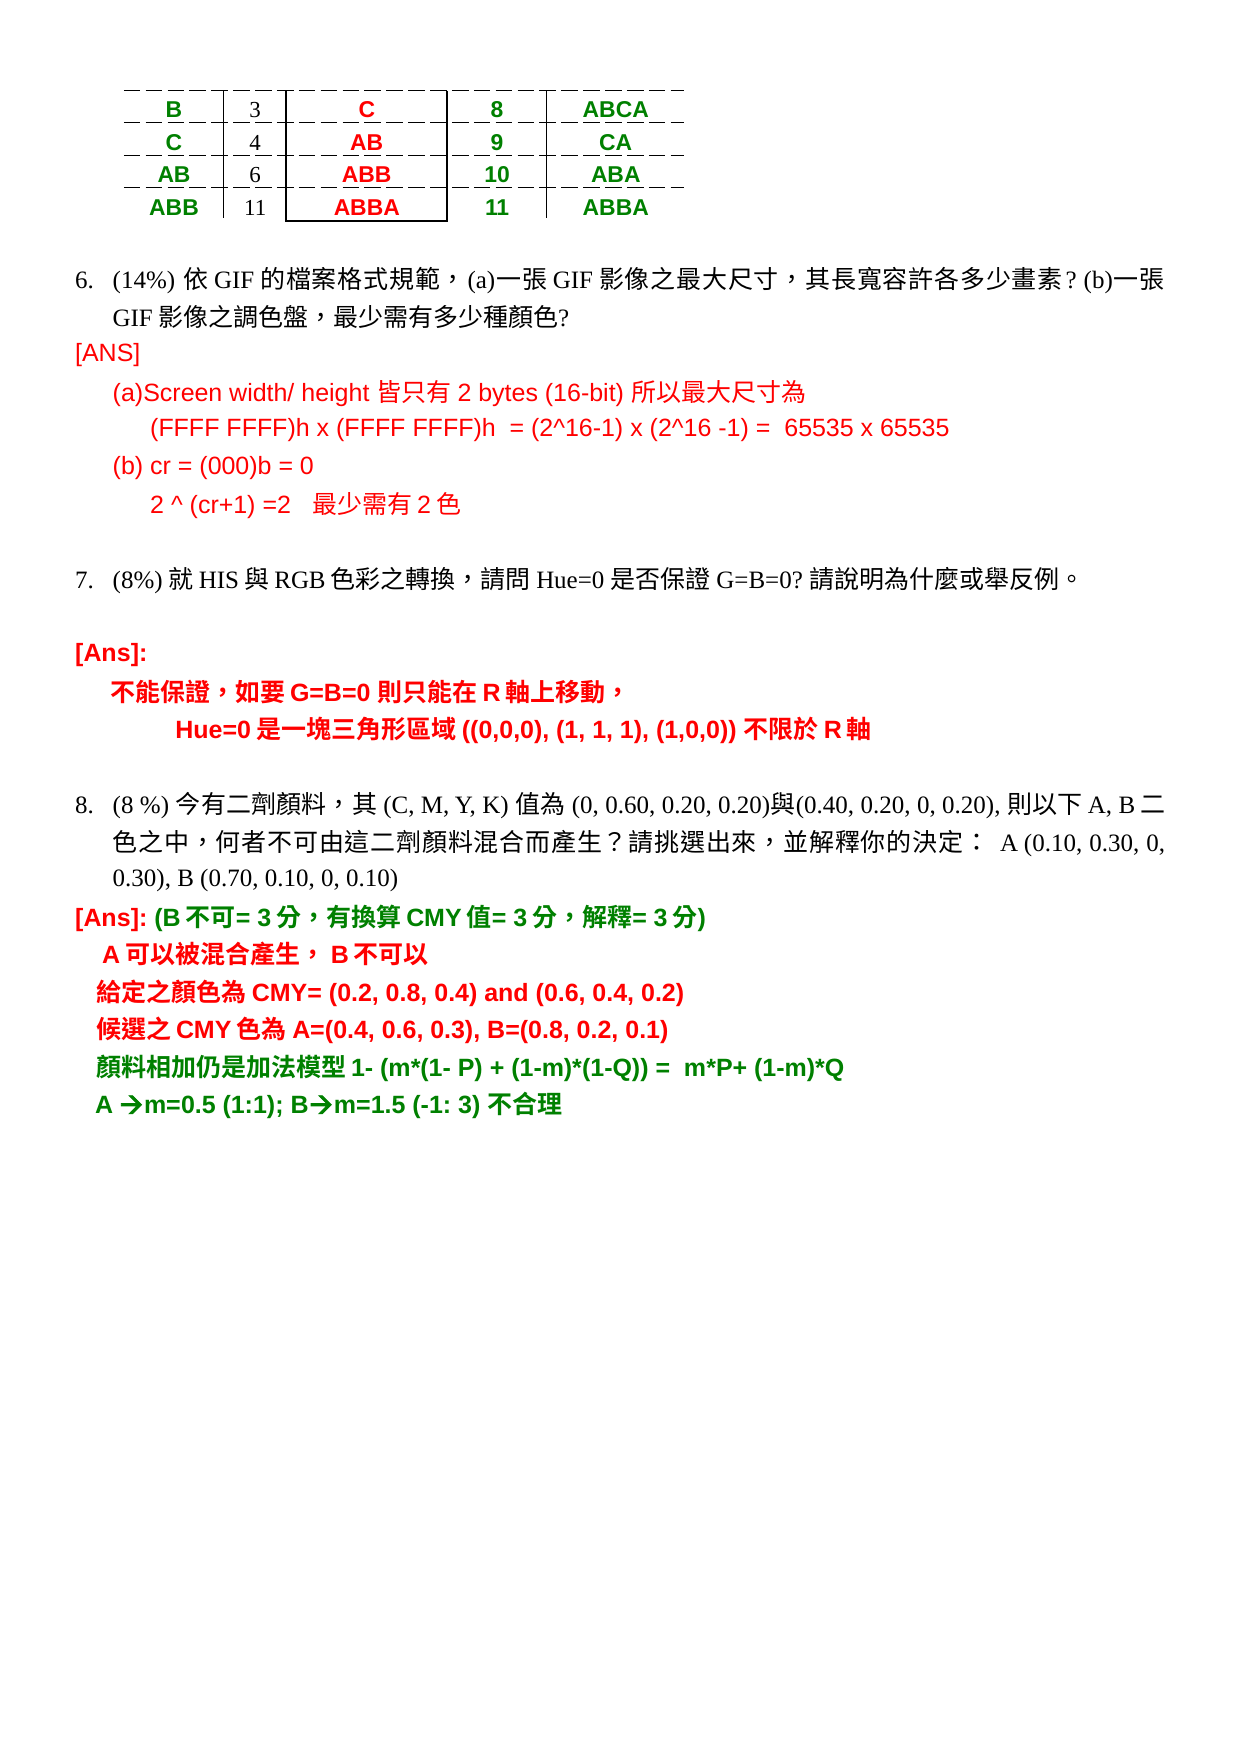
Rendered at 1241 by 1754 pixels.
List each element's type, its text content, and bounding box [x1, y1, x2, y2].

table_cell 9 [448, 122, 546, 154]
table_cell ABCA [547, 90, 684, 122]
text 候選之CMY色為 A=(0.4, 0.6, 0.3), B=(0.8, 0.2, 0.1) [75, 1009, 1165, 1047]
text (b) cr = (000)b = 0 [112, 447, 1165, 484]
text [Ans]: [75, 634, 1165, 672]
text 顏料相加仍是加法模型1- (m*(1- P) + (1-m)*(1-Q)) = m*P+ (1-m)*Q [75, 1047, 1165, 1084]
table_cell 11 [224, 187, 285, 219]
table_cell 10 [448, 155, 546, 187]
table_cell AB [287, 122, 446, 154]
table_cell ABA [547, 155, 684, 187]
list (8%) 就HIS與RGB色彩之轉換，請問 Hue=0 是否保證 G=B=0? 請說明為什麼或舉反例。 [75, 559, 1165, 597]
text (FFFF FFFF)h x (FFFF FFFF)h = (2^16-1) x (2^16 -1) = 65535 x 65535 [112, 409, 1165, 447]
text 2 ^ (cr+1) =2 最少需有2色 [112, 484, 1165, 522]
table_cell ABB [287, 155, 446, 187]
text A可以被混合產生， B不可以 [75, 934, 1165, 972]
table_cell C [287, 90, 446, 122]
text Hue=0是一塊三角形區域 ((0,0,0), (1, 1, 1), (1,0,0)) 不限於R軸 [75, 709, 1165, 747]
text 給定之顏色為 CMY= (0.2, 0.8, 0.4) and (0.6, 0.4, 0.2) [75, 972, 1165, 1009]
table_cell ABBA [287, 187, 446, 219]
table_cell C [124, 122, 223, 154]
table_cell 6 [224, 155, 285, 187]
table_cell 11 [448, 187, 547, 219]
text A m=0.5 (1:1); Bm=1.5 (-1: 3) 不合理 [75, 1084, 1165, 1122]
table_cell 4 [224, 122, 285, 154]
text (a)Screen width/ height 皆只有 2 bytes (16-bit) 所以最大尺寸為 [112, 372, 1165, 409]
text 不能保證，如要G=B=0 則只能在R軸上移動， [75, 672, 1165, 709]
table_cell CA [547, 122, 684, 154]
table_cell 8 [448, 90, 546, 122]
text [Ans]: (B不可= 3分，有換算CMY值= 3分，解釋= 3分) [75, 897, 1165, 934]
text [ANS] [75, 334, 1165, 372]
table_cell ABB [124, 187, 224, 219]
table_cell 3 [224, 90, 285, 122]
table_cell AB [124, 155, 223, 187]
table_cell B [124, 90, 223, 122]
table_cell ABBA [547, 187, 684, 219]
list (8 %) 今有二劑顏料，其 (C, M, Y, K) 值為 (0, 0.60, 0.20, 0.20)與(0.40, 0.20, 0, 0.20), 則以下A, B二色之中，何者不可由這二劑顏料混合而產生？請挑選出來，並解釋你的決定： A (0.10, 0.30, 0, 0.30), B (0.70, 0.10, 0, 0.10) [75, 784, 1165, 897]
list (14%) 依GIF的檔案格式規範，(a)一張GIF影像之最大尺寸，其長寬容許各多少畫素? (b)一張GIF影像之調色盤，最少需有多少種顏色? [75, 259, 1165, 334]
